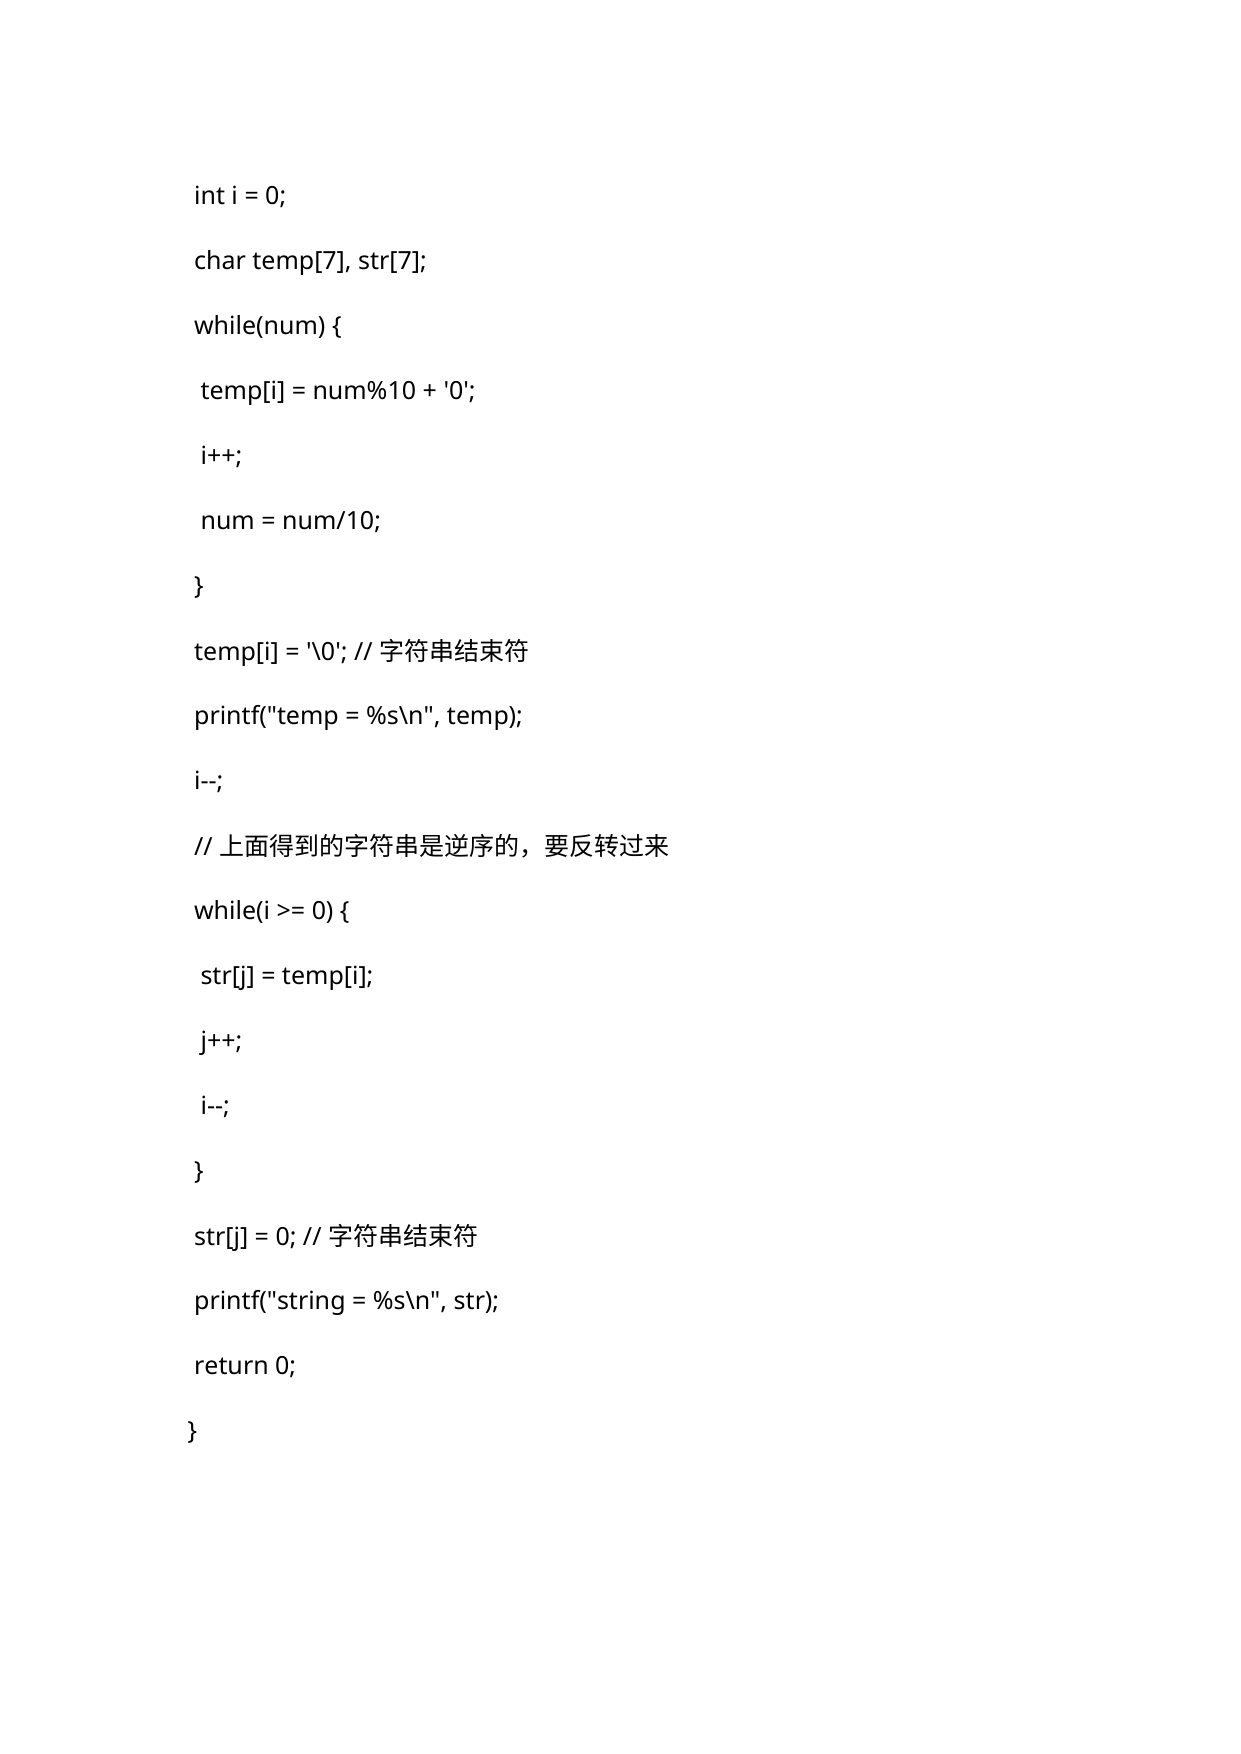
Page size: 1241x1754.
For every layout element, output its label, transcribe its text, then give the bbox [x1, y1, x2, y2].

text str[j] = temp[i]; [187, 942, 1053, 1007]
text temp[i] = num%10 + '0'; [187, 357, 1053, 422]
text } [187, 1137, 1053, 1202]
text return 0; [187, 1332, 1053, 1397]
text j++; [187, 1007, 1053, 1072]
text num = num/10; [187, 487, 1053, 552]
text printf("string = %s\n", str); [187, 1267, 1053, 1332]
text printf("temp = %s\n", temp); [187, 682, 1053, 747]
text // 上面得到的字符串是逆序的，要反转过来 [187, 812, 1053, 877]
text i++; [187, 422, 1053, 487]
text } [187, 1397, 1053, 1462]
text char temp[7], str[7]; [187, 227, 1053, 292]
text } [187, 552, 1053, 617]
text i--; [187, 1072, 1053, 1137]
text while(num) { [187, 292, 1053, 357]
text i--; [187, 747, 1053, 812]
text int i = 0; [187, 162, 1053, 227]
text str[j] = 0; // 字符串结束符 [187, 1202, 1053, 1267]
text while(i >= 0) { [187, 877, 1053, 942]
text temp[i] = '\0'; // 字符串结束符 [187, 617, 1053, 682]
